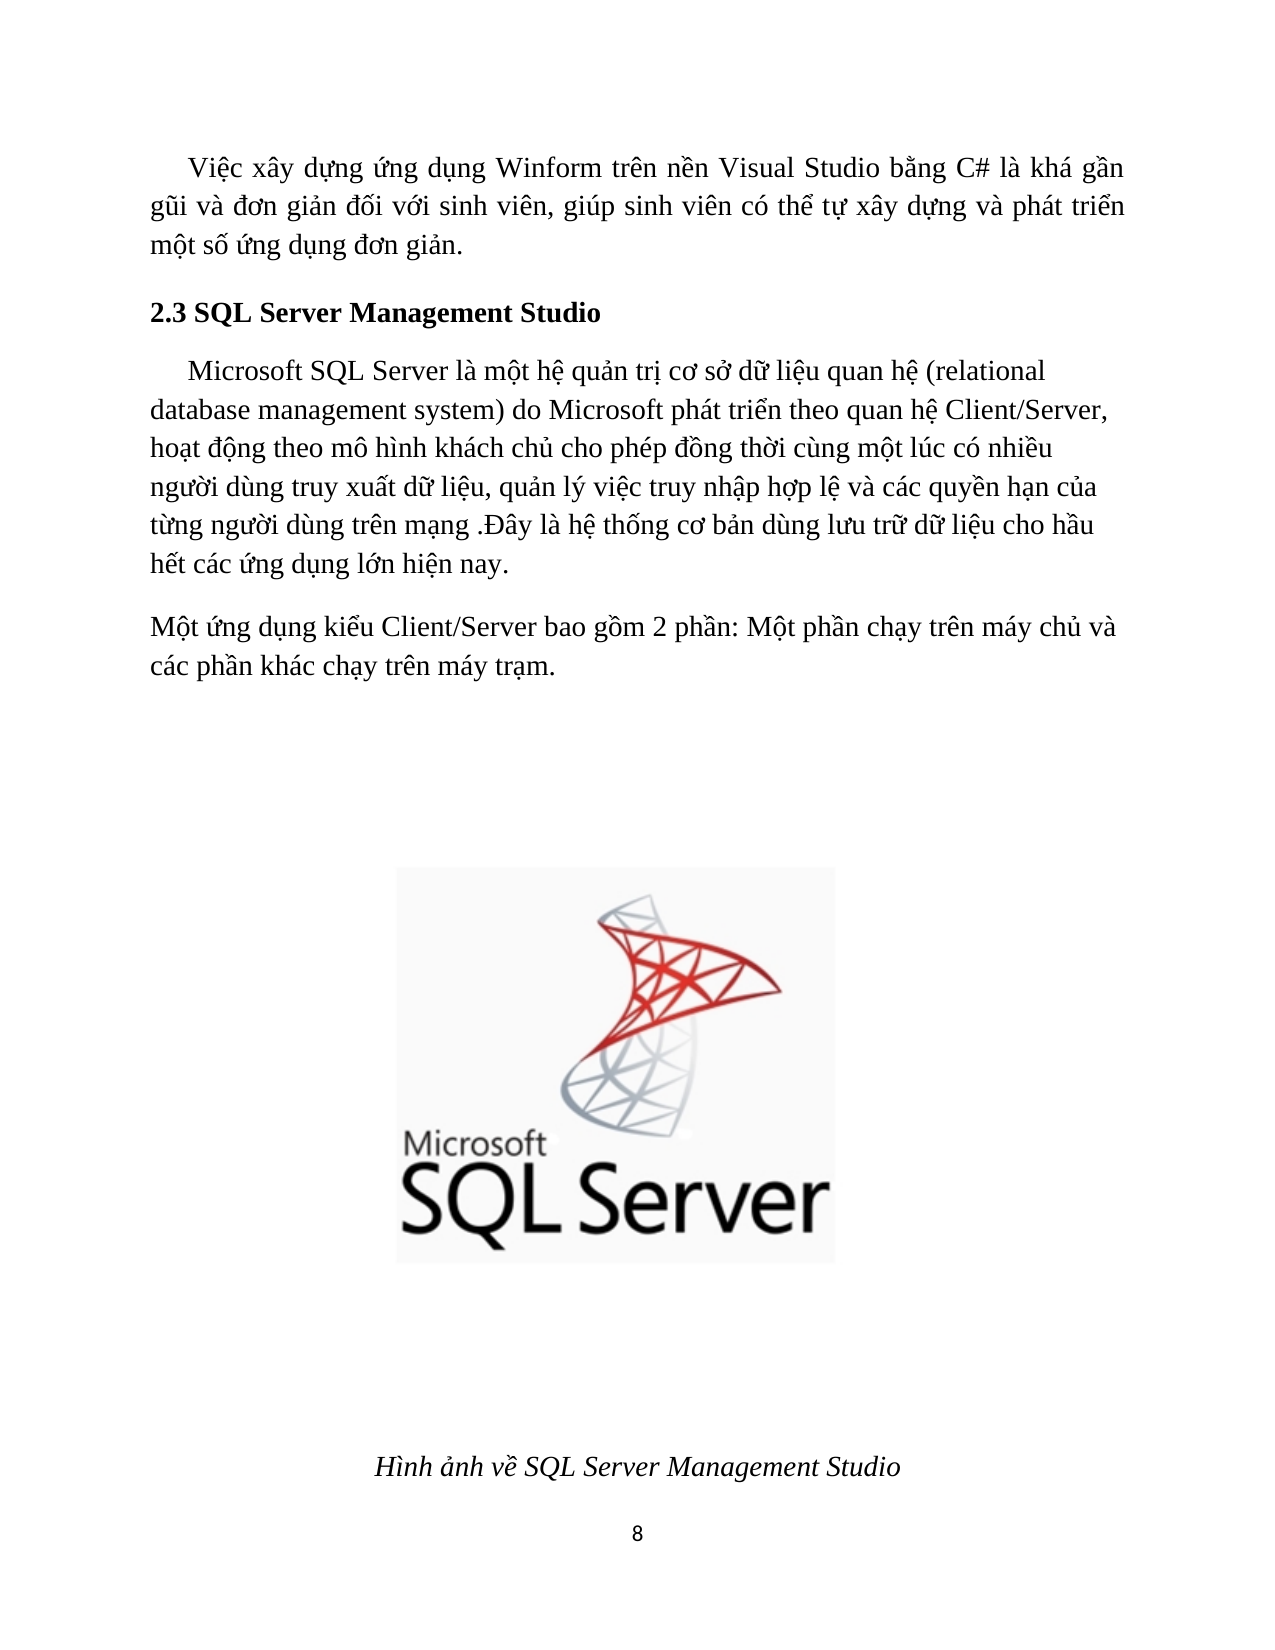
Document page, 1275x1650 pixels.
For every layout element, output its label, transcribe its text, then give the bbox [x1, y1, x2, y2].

text Hình ảnh về SQL Server Management Studio [150, 1449, 1125, 1482]
subtitle 2.3 SQL Server Management Studio [150, 295, 1125, 328]
text Việc xây dựng ứng dụng Winform trên nền Visual Studio bằng C# là khá gần gũi và đơn giản đối với sinh viên, giúp sinh viên có thể tự xây dựng và phát triển một số ứng dụng đơn giản. [150, 150, 1125, 261]
picture [150, 711, 1091, 1420]
text Một ứng dụng kiểu Client/Server bao gồm 2 phần: Một phần chạy trên máy chủ và các phần khác chạy trên máy trạm. [150, 609, 1125, 682]
text Microsoft SQL Server là một hệ quản trị cơ sở dữ liệu quan hệ (relational database management system) do Microsoft phát triển theo quan hệ Client/Server, hoạt động theo mô hình khách chủ cho phép đồng thời cùng một lúc có nhiều người dùng truy xuất dữ liệu, quản lý việc truy nhập hợp lệ và các quyền hạn của từng người dùng trên mạng .Đây là hệ thống cơ bản dùng lưu trữ dữ liệu cho hầu hết các ứng dụng lớn hiện nay. [150, 353, 1125, 579]
